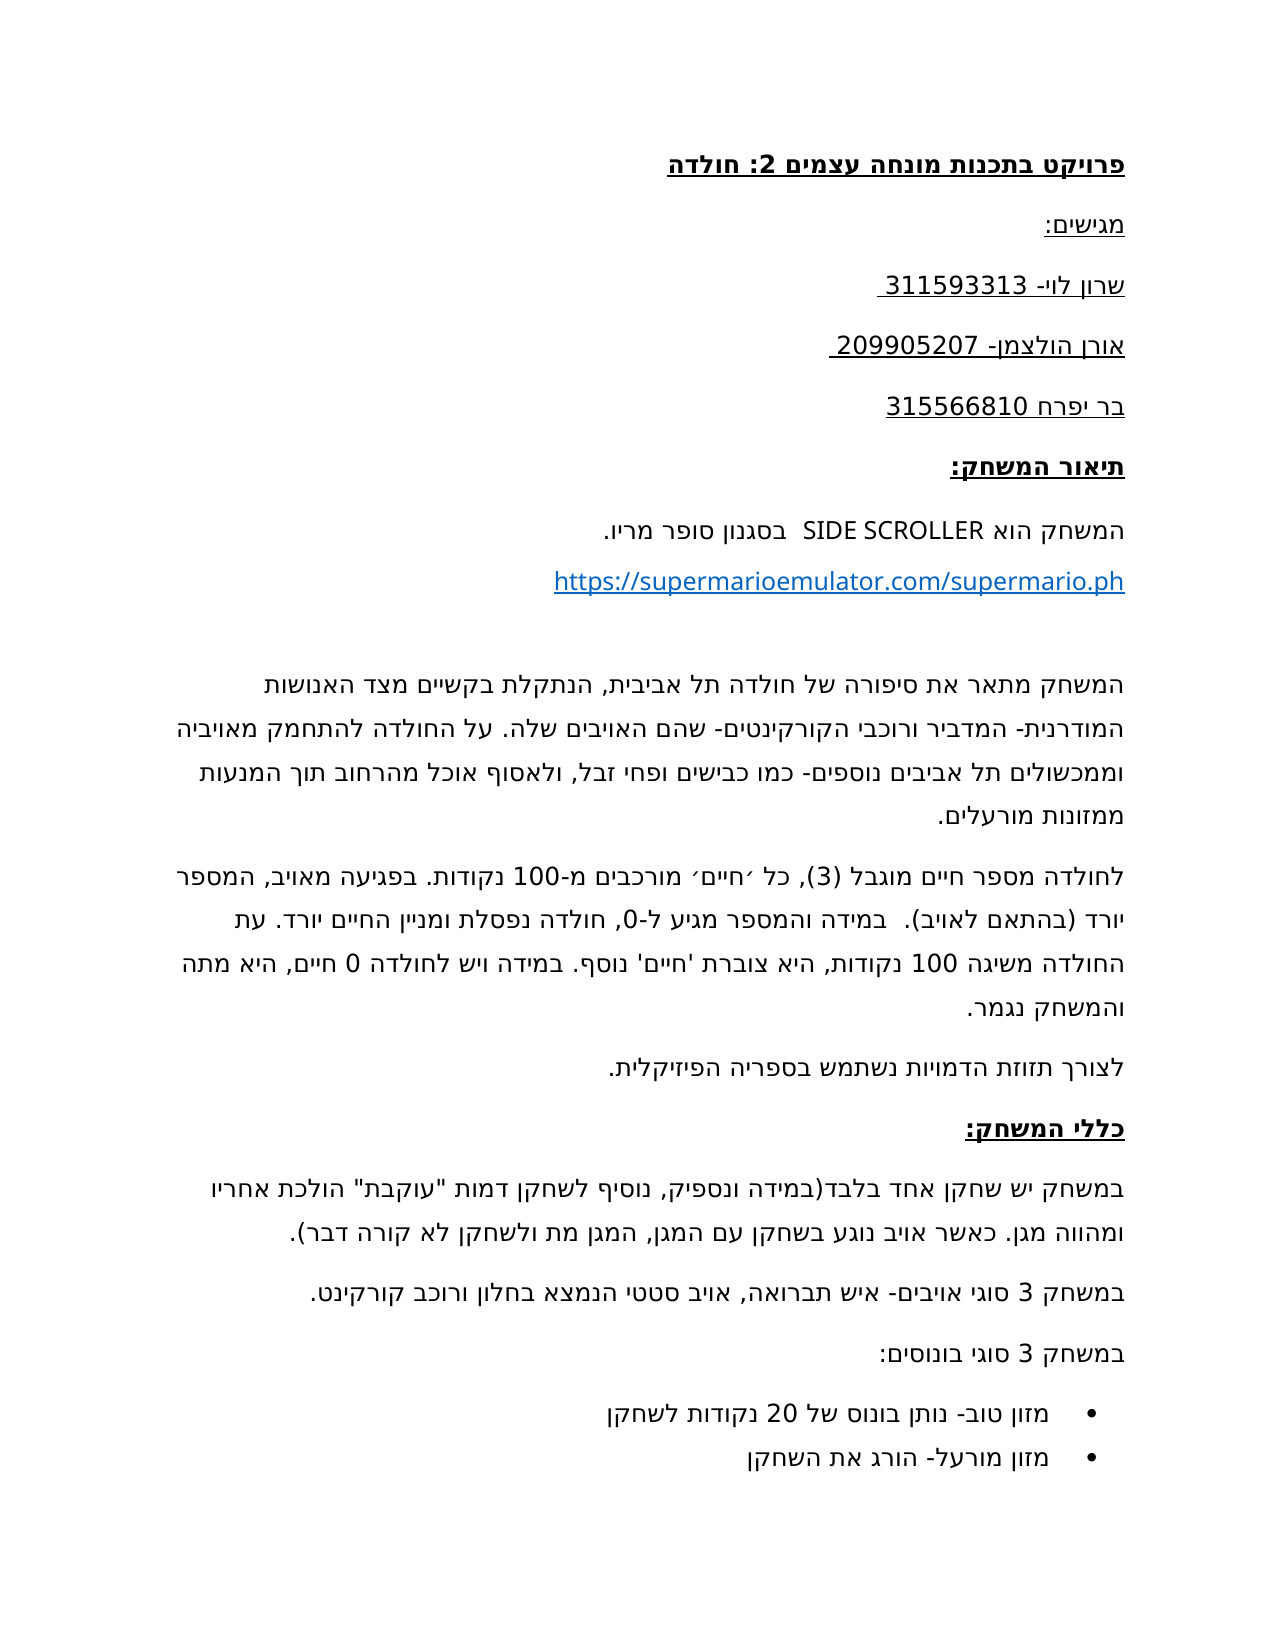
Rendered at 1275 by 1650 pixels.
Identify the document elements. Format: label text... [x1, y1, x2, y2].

text במשחק יש שחקן אחד בלבד(במידה ונספיק, נוסיף לשחקן דמות "עוקבת" הולכת אחריו ומהווה מגן. כאשר אויב נוגע בשחקן עם המגן, המגן מת ולשחקן לא קורה דבר). [150, 1174, 1125, 1247]
text פרויקט בתכנות מונחה עצמים 2: חולדה [150, 150, 1125, 179]
text שרון לוי- 311593313 [150, 271, 1125, 300]
text המשחק הוא SIDE SCROLLER בסגנון סופר מריו. https://supermarioemulator.com/supermario.ph [150, 512, 1125, 639]
list מזון מורעל- הורג את השחקן [150, 1443, 1087, 1472]
list מזון טוב- נותן בונוס של 20 נקודות לשחקן [150, 1399, 1087, 1428]
text מגישים: [150, 210, 1125, 239]
text בר יפרח 315566810 [150, 392, 1125, 421]
text לחולדה מספר חיים מוגבל (3), כל ׳חיים׳ מורכבים מ-100 נקודות. בפגיעה מאויב, המספר יורד (בהתאם לאויב). במידה והמספר מגיע ל-0, חולדה נפסלת ומניין החיים יורד. עת החולדה משיגה 100 נקודות, היא צוברת 'חיים' נוסף. במידה ויש לחולדה 0 חיים, היא מתה והמשחק נגמר. [150, 862, 1125, 1022]
text במשחק 3 סוגי אויבים- איש תברואה, אויב סטטי הנמצא בחלון ורוכב קורקינט. [150, 1278, 1125, 1308]
text לצורך תזוזת הדמויות נשתמש בספריה הפיזיקלית. [150, 1053, 1125, 1083]
text כללי המשחק: [150, 1114, 1125, 1143]
text במשחק 3 סוגי בונוסים: [150, 1339, 1125, 1368]
text תיאור המשחק: [150, 452, 1125, 481]
text המשחק מתאר את סיפורה של חולדה תל אביבית, הנתקלת בקשיים מצד האנושות המודרנית- המדביר ורוכבי הקורקינטים- שהם האויבים שלה. על החולדה להתחמק מאויביה וממכשולים תל אביבים נוספים- כמו כבישים ופחי זבל, ולאסוף אוכל מהרחוב תוך המנעות ממזונות מורעלים. [150, 670, 1125, 831]
text אורן הולצמן- 209905207 [150, 331, 1125, 360]
